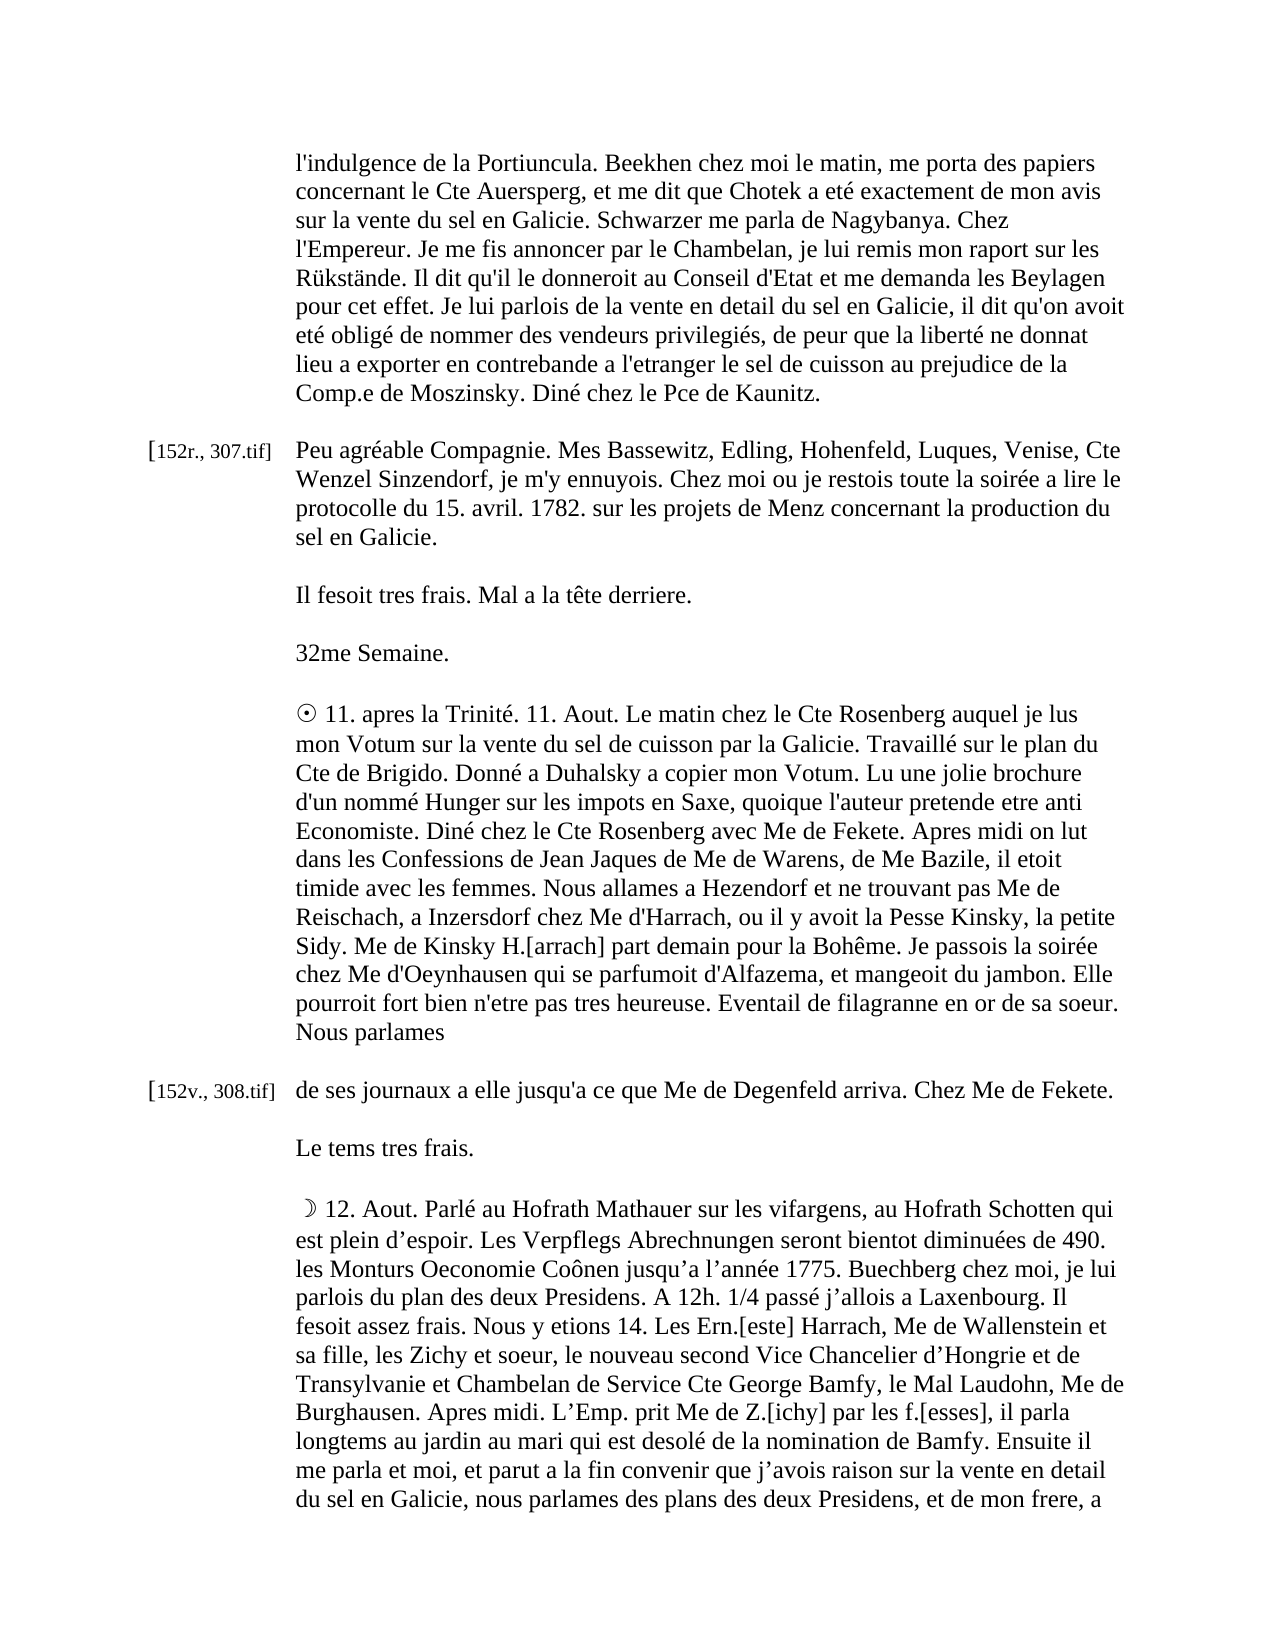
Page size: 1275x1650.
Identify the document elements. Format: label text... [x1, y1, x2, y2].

text [152v., 308.tif] de ses journaux a elle jusqu'a ce que Me de Degenfeld arriva. Chez Me de Fekete. [148, 1075, 1127, 1104]
text Le tems tres frais. [148, 1133, 1127, 1162]
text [148, 1191, 1127, 1512]
text 32me Semaine. [148, 638, 1127, 666]
text ☉ 11. apres la Trinité. 11. Aout. Le matin chez le Cte Rosenberg auquel je lus mon Votum sur la vente du sel de cuisson par la Galicie. Travaillé sur le plan du Cte de Brigido. Donné a Duhalsky a copier mon Votum. Lu une jolie brochure d'un nommé Hunger sur les impots en Saxe, quoique l'auteur pretende etre anti Economiste. Diné chez le Cte Rosenberg avec Me de Fekete. Apres midi on lut dans les Confessions de Jean Jaques de Me de Warens, de Me Bazile, il etoit timide avec les femmes. Nous allames a Hezendorf et ne trouvant pas Me de Reischach, a Inzersdorf chez Me d'Harrach, ou il y avoit la Pesse Kinsky, la petite Sidy. Me de Kinsky H.[arrach] part demain pour la Bohême. Je passois la soirée chez Me d'Oeynhausen qui se parfumoit d'Alfazema, et mangeoit du jambon. Elle pourroit fort bien n'etre pas tres heureuse. Eventail de filagranne en or de sa soeur. Nous parlames [148, 696, 1127, 1046]
text Il fesoit tres frais. Mal a la tête derriere. [148, 580, 1127, 608]
text [152r., 307.tif] Peu agréable Compagnie. Mes Bassewitz, Edling, Hohenfeld, Luques, Venise, Cte Wenzel Sinzendorf, je m'y ennuyois. Chez moi ou je restois toute la soirée a lire le protocolle du 15. avril. 1782. sur les projets de Menz concernant la production du sel en Galicie. [148, 436, 1127, 551]
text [148, 148, 1127, 406]
